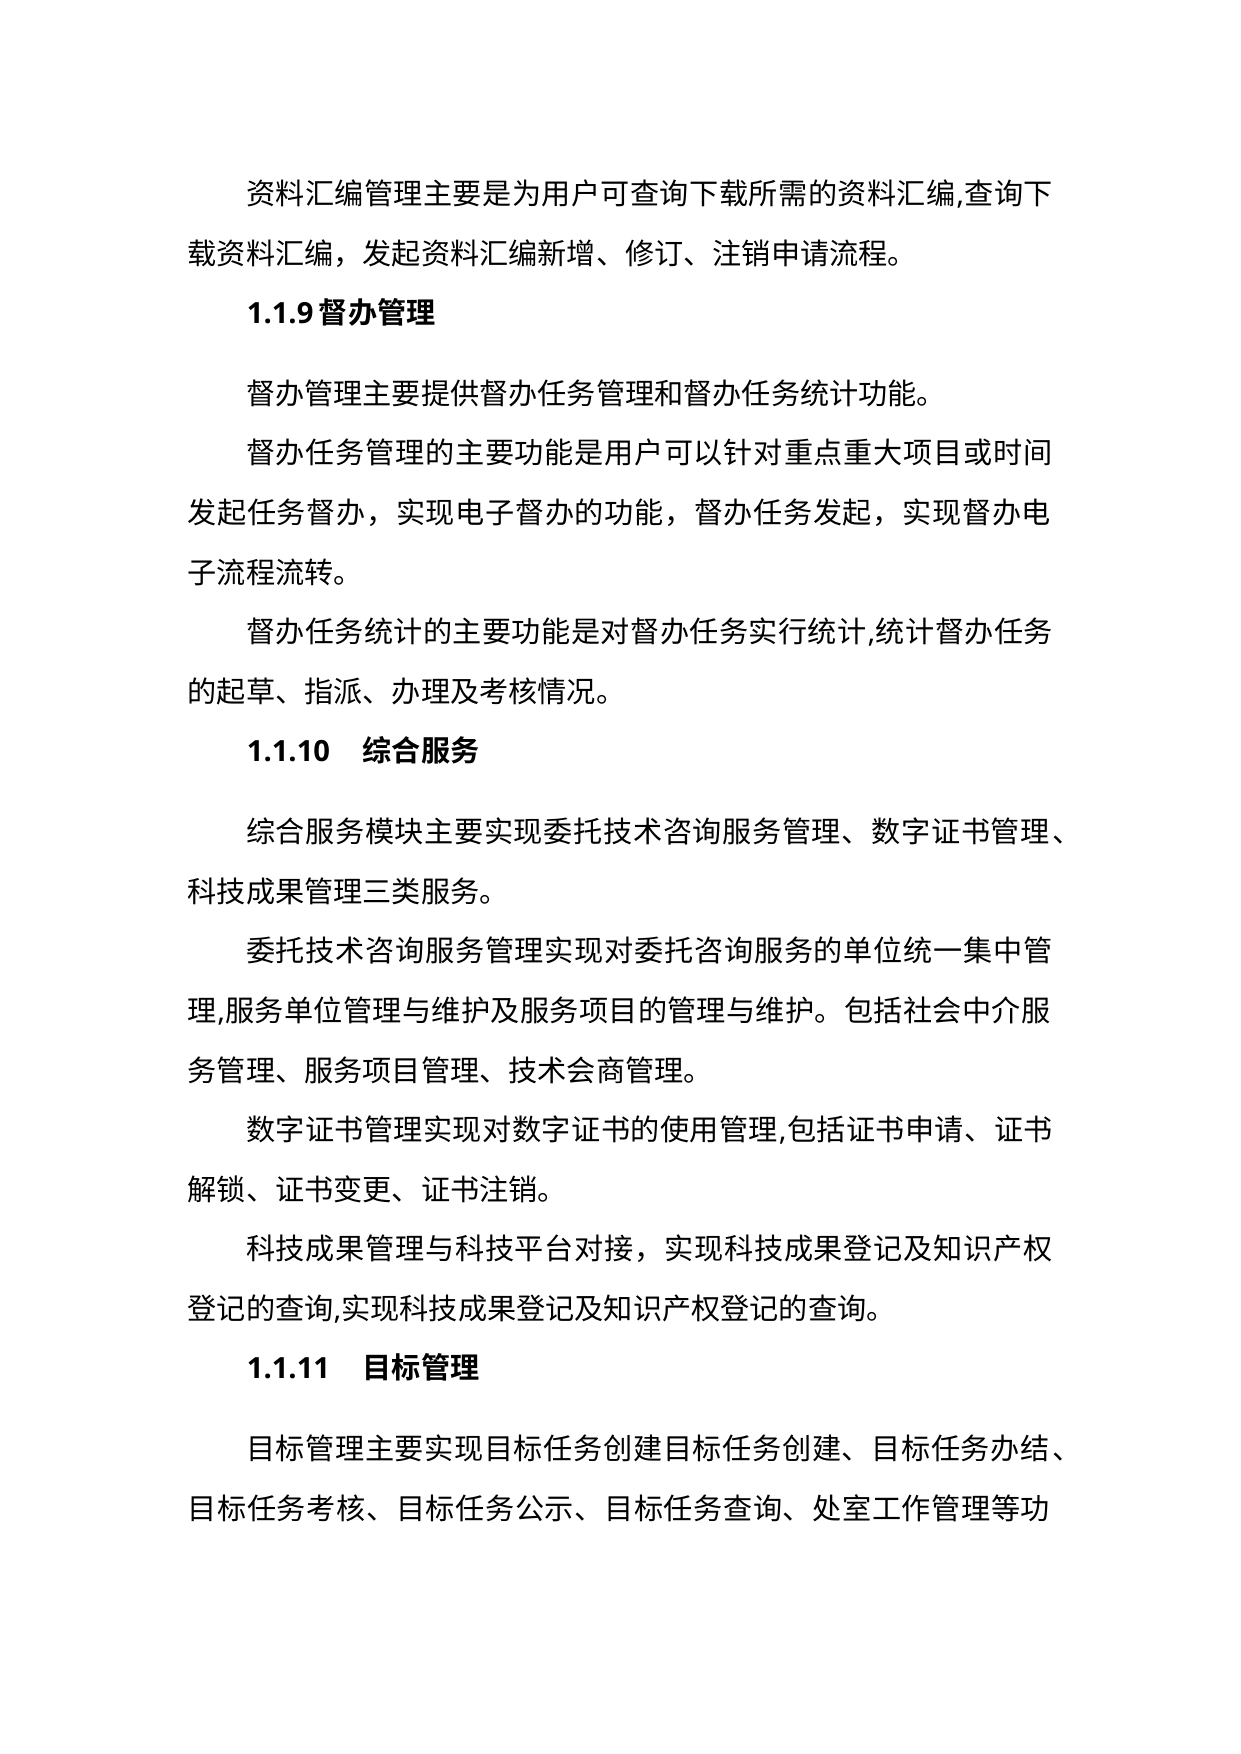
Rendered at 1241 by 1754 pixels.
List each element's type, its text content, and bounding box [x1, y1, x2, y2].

subtitle 督办管理 [247, 281, 1053, 341]
text 督办管理主要提供督办任务管理和督办任务统计功能。 [187, 362, 1053, 421]
text 委托技术咨询服务管理实现对委托咨询服务的单位统一集中管理,服务单位管理与维护及服务项目的管理与维护。包括社会中介服务管理、服务项目管理、技术会商管理。 [187, 919, 1053, 1098]
text 资料汇编管理主要是为用户可查询下载所需的资料汇编,查询下载资料汇编，发起资料汇编新增、修订、注销申请流程。 [187, 162, 1053, 281]
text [187, 1417, 1053, 1536]
text 督办任务统计的主要功能是对督办任务实行统计,统计督办任务的起草、指派、办理及考核情况。 [187, 600, 1053, 719]
text 督办任务管理的主要功能是用户可以针对重点重大项目或时间发起任务督办，实现电子督办的功能，督办任务发起，实现督办电子流程流转。 [187, 421, 1053, 600]
text 科技成果管理与科技平台对接，实现科技成果登记及知识产权登记的查询,实现科技成果登记及知识产权登记的查询。 [187, 1217, 1053, 1336]
subtitle 综合服务 [247, 719, 1053, 779]
text 数字证书管理实现对数字证书的使用管理,包括证书申请、证书解锁、证书变更、证书注销。 [187, 1098, 1053, 1217]
subtitle 目标管理 [247, 1336, 1053, 1396]
text 综合服务模块主要实现委托技术咨询服务管理、数字证书管理、科技成果管理三类服务。 [187, 800, 1053, 919]
